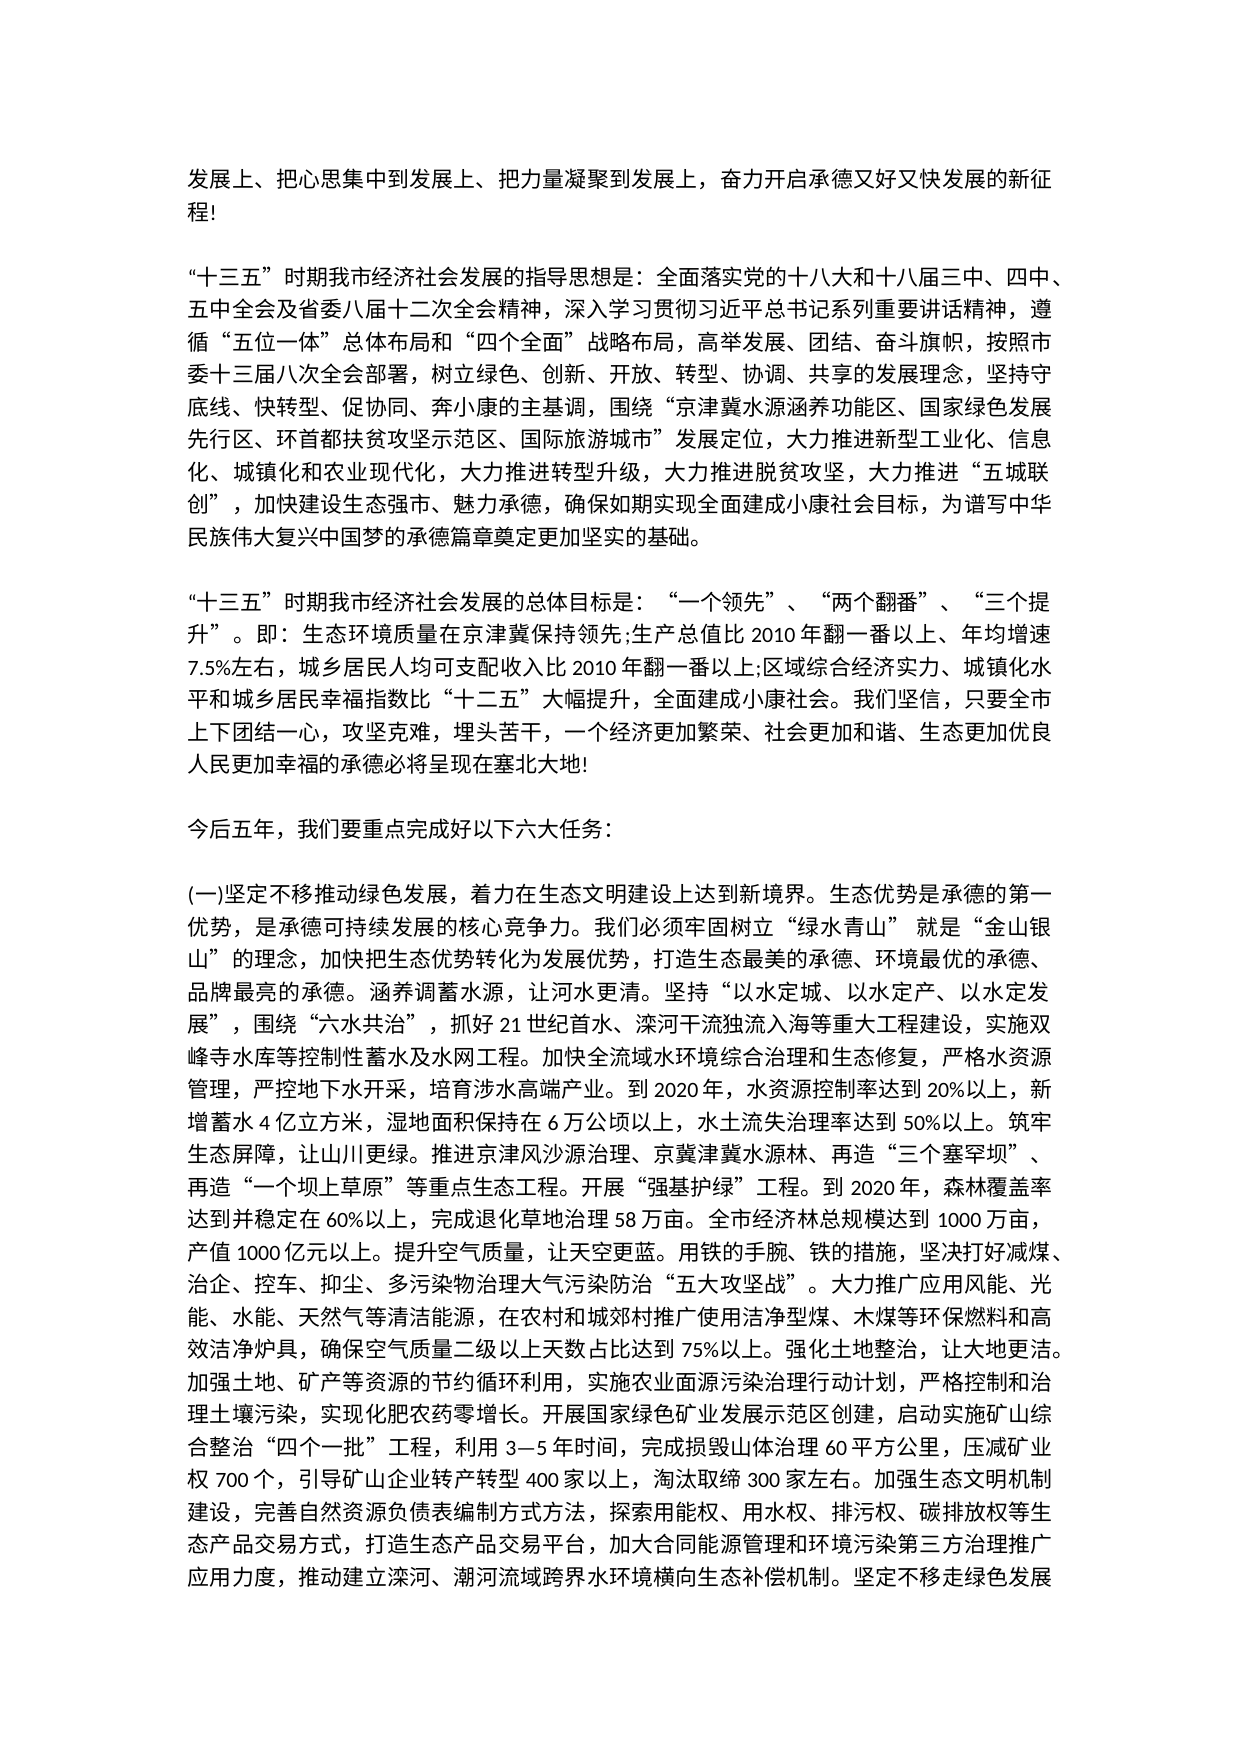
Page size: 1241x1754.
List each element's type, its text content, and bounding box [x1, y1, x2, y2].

text 今后五年，我们要重点完成好以下六大任务： [187, 812, 1053, 844]
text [187, 877, 1053, 1592]
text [187, 162, 1053, 227]
text “十三五”时期我市经济社会发展的指导思想是：全面落实党的十八大和十八届三中、四中、五中全会及省委八届十二次全会精神，深入学习贯彻习近平总书记系列重要讲话精神，遵循“五位一体”总体布局和“四个全面”战略布局，高举发展、团结、奋斗旗帜，按照市委十三届八次全会部署，树立绿色、创新、开放、转型、协调、共享的发展理念，坚持守底线、快转型、促协同、奔小康的主基调，围绕“京津冀水源涵养功能区、国家绿色发展先行区、环首都扶贫攻坚示范区、国际旅游城市”发展定位，大力推进新型工业化、信息化、城镇化和农业现代化，大力推进转型升级，大力推进脱贫攻坚，大力推进“五城联创”，加快建设生态强市、魅力承德，确保如期实现全面建成小康社会目标，为谱写中华民族伟大复兴中国梦的承德篇章奠定更加坚实的基础。 [187, 259, 1053, 552]
text “十三五”时期我市经济社会发展的总体目标是：“一个领先”、“两个翻番”、“三个提升”。即：生态环境质量在京津冀保持领先;生产总值比2010年翻一番以上、年均增速7.5%左右，城乡居民人均可支配收入比2010年翻一番以上;区域综合经济实力、城镇化水平和城乡居民幸福指数比“十二五”大幅提升，全面建成小康社会。我们坚信，只要全市上下团结一心，攻坚克难，埋头苦干，一个经济更加繁荣、社会更加和谐、生态更加优良、人民更加幸福的承德必将呈现在塞北大地! [187, 584, 1053, 779]
